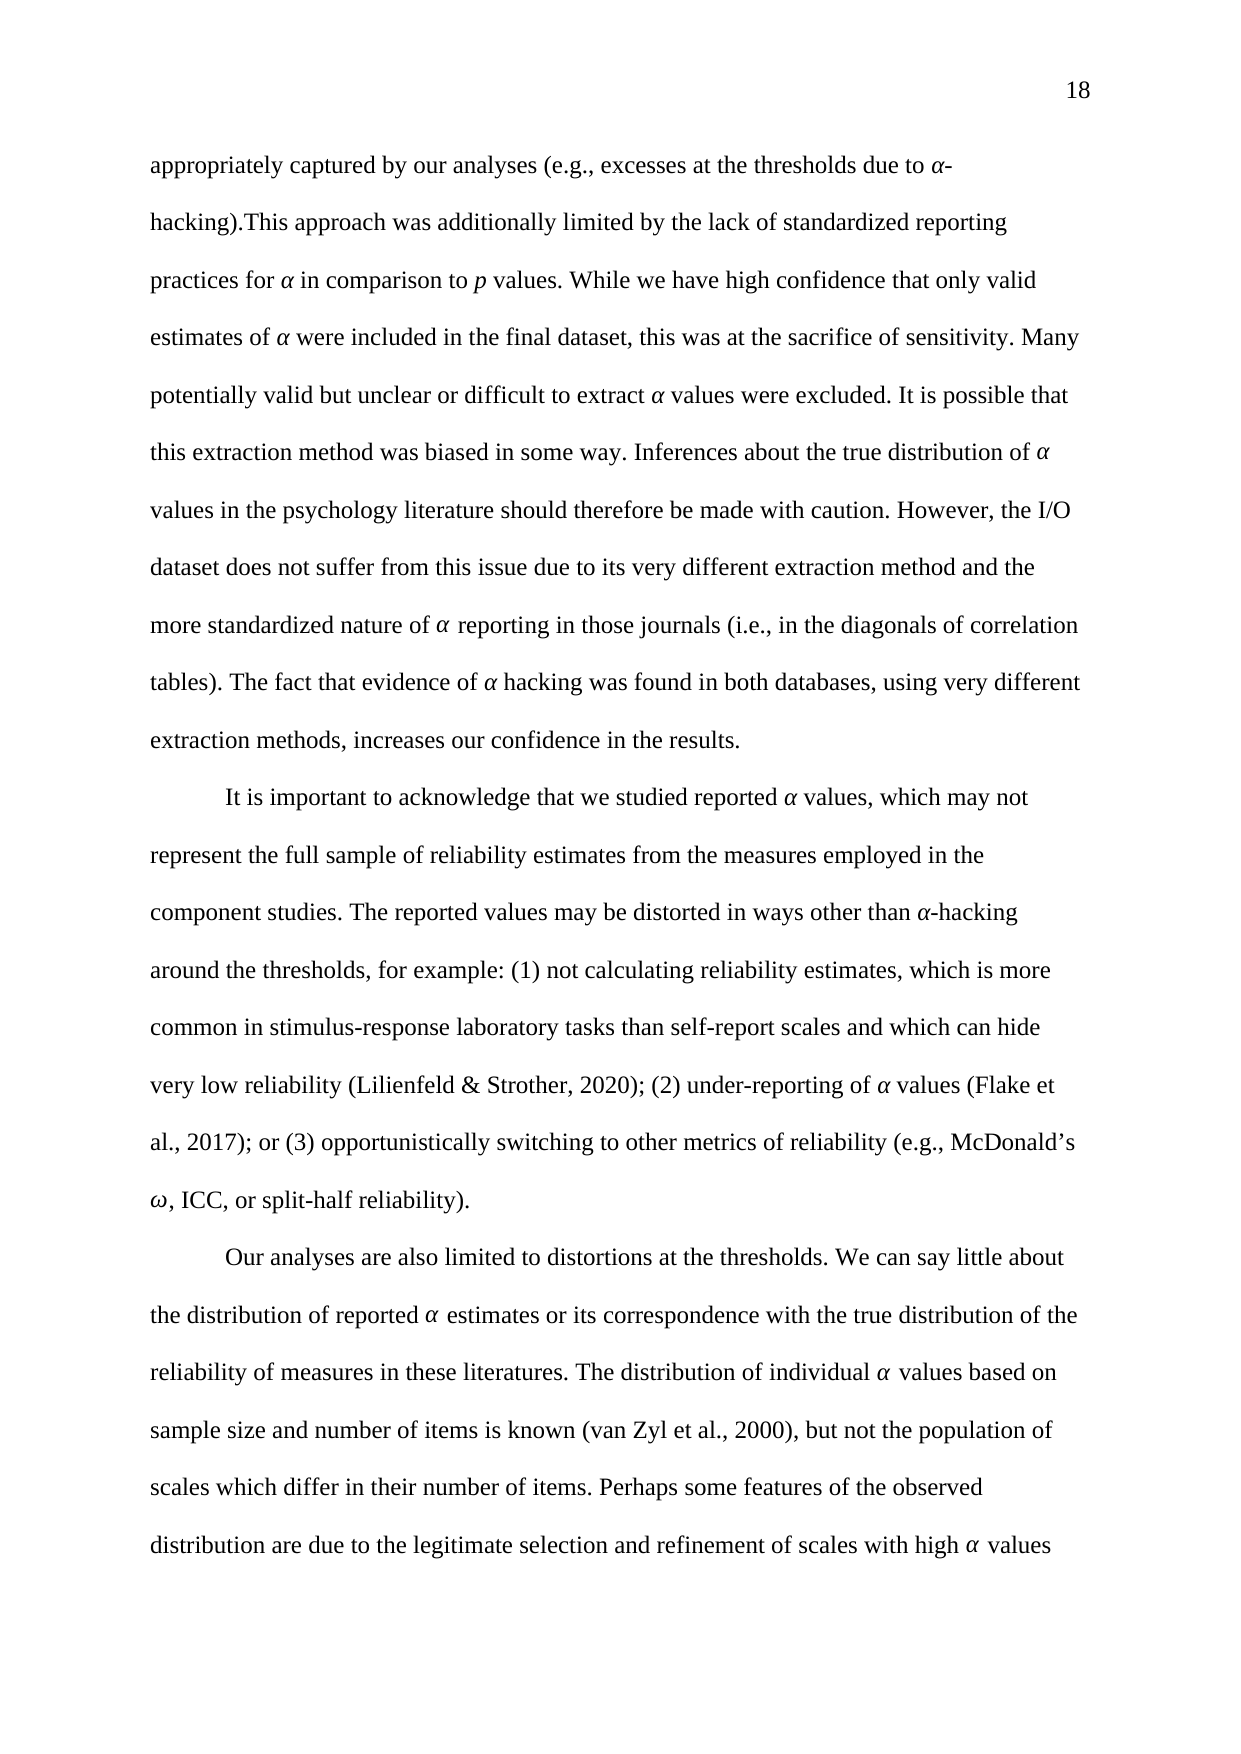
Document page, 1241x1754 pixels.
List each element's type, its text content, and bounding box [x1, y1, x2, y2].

text It is important to acknowledge that we studied reported α values, which may not represent the full sample of reliability estimates from the measures employed in the component studies. The reported values may be distorted in ways other than α-hacking around the thresholds, for example: (1) not calculating reliability estimates, which is more common in stimulus-response laboratory tasks than self-report scales and which can hide very low reliability (Lilienfeld & Strother, 2020); (2) under-reporting of α values (Flake et al., 2017); or (3) opportunistically switching to other metrics of reliability (e.g., McDonald’s , ICC, or split-half reliability). [150, 782, 1090, 1214]
